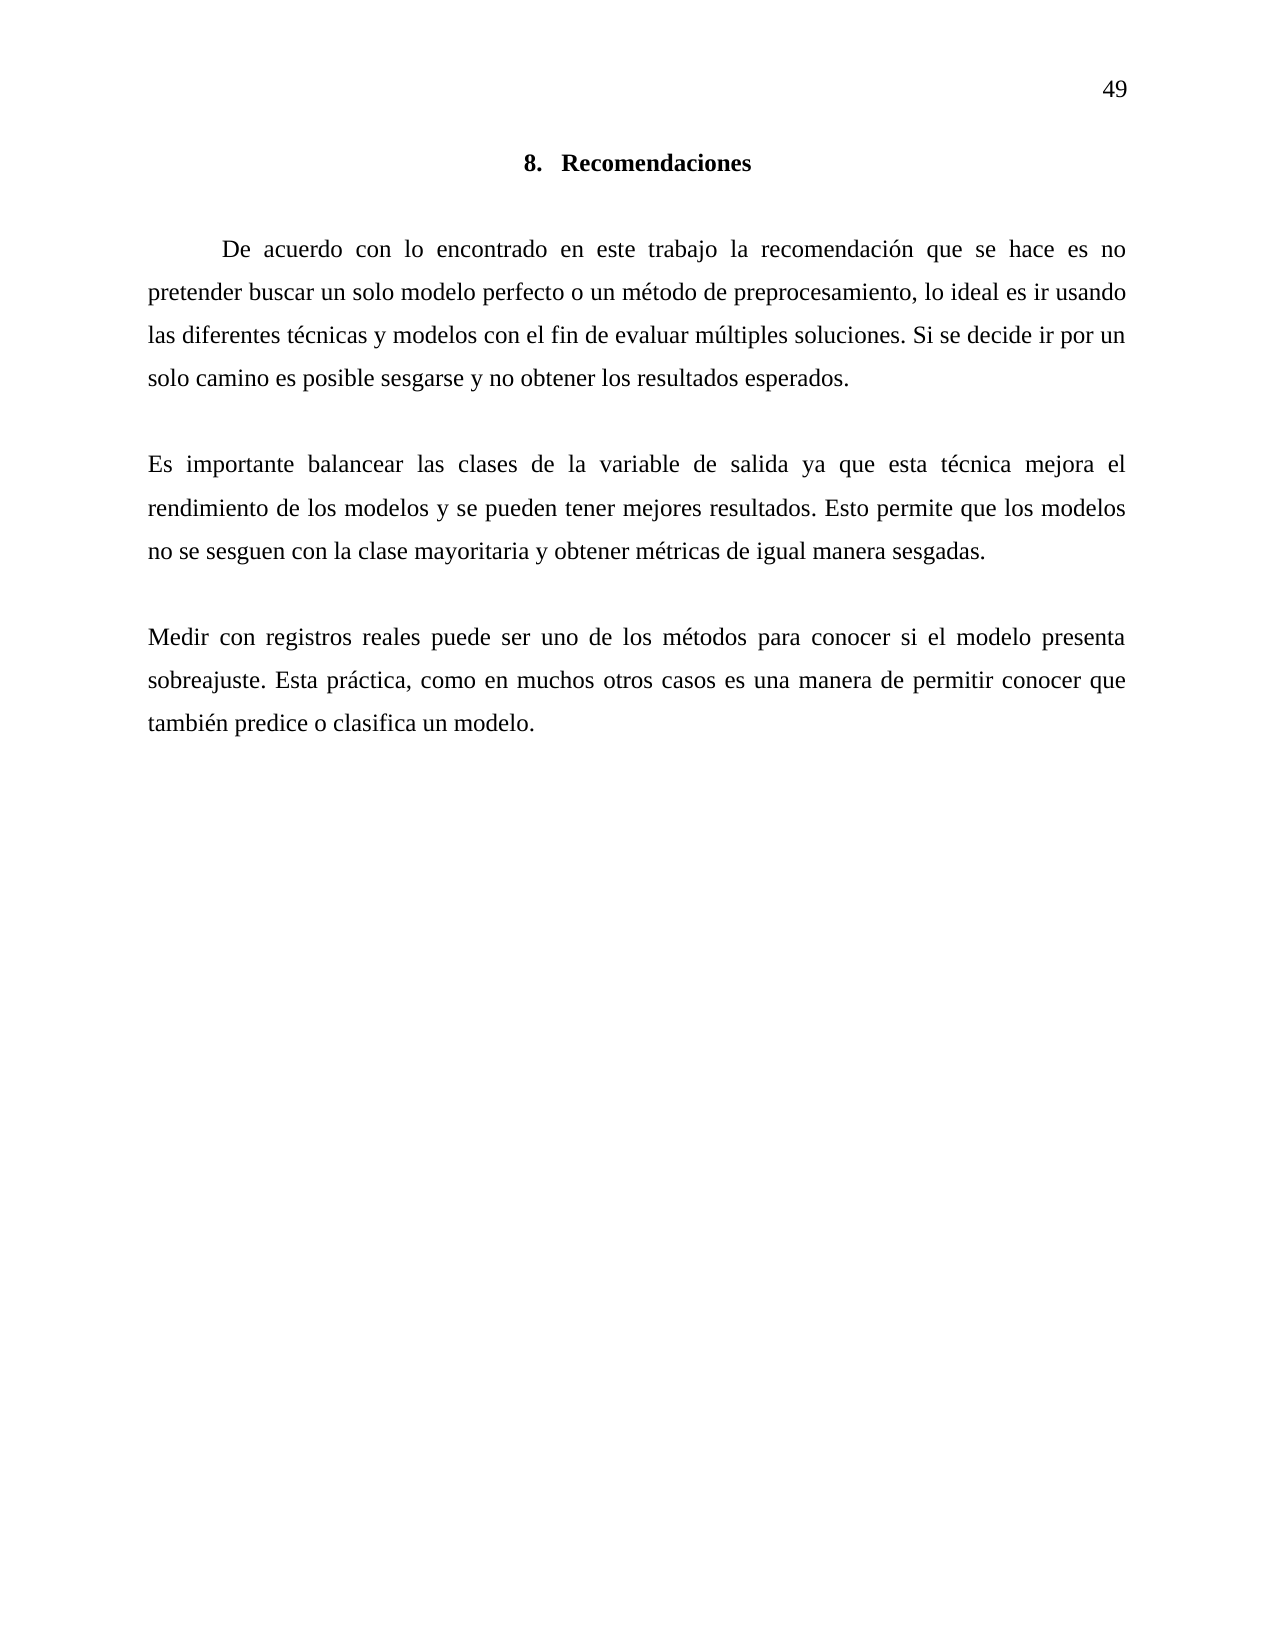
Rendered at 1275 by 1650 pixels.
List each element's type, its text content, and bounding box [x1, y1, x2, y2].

text Es importante balancear las clases de la variable de salida ya que esta técnica mejora el rendimiento de los modelos y se pueden tener mejores resultados. Esto permite que los modelos no se sesguen con la clase mayoritaria y obtener métricas de igual manera sesgadas. [148, 449, 1127, 564]
text Medir con registros reales puede ser uno de los métodos para conocer si el modelo presenta sobreajuste. Esta práctica, como en muchos otros casos es una manera de permitir conocer que también predice o clasifica un modelo. [148, 622, 1127, 737]
text De acuerdo con lo encontrado en este trabajo la recomendación que se hace es no pretender buscar un solo modelo perfecto o un método de preprocesamiento, lo ideal es ir usando las diferentes técnicas y modelos con el fin de evaluar múltiples soluciones. Si se decide ir por un solo camino es posible sesgarse y no obtener los resultados esperados. [148, 234, 1127, 392]
subtitle Recomendaciones [148, 148, 1127, 176]
